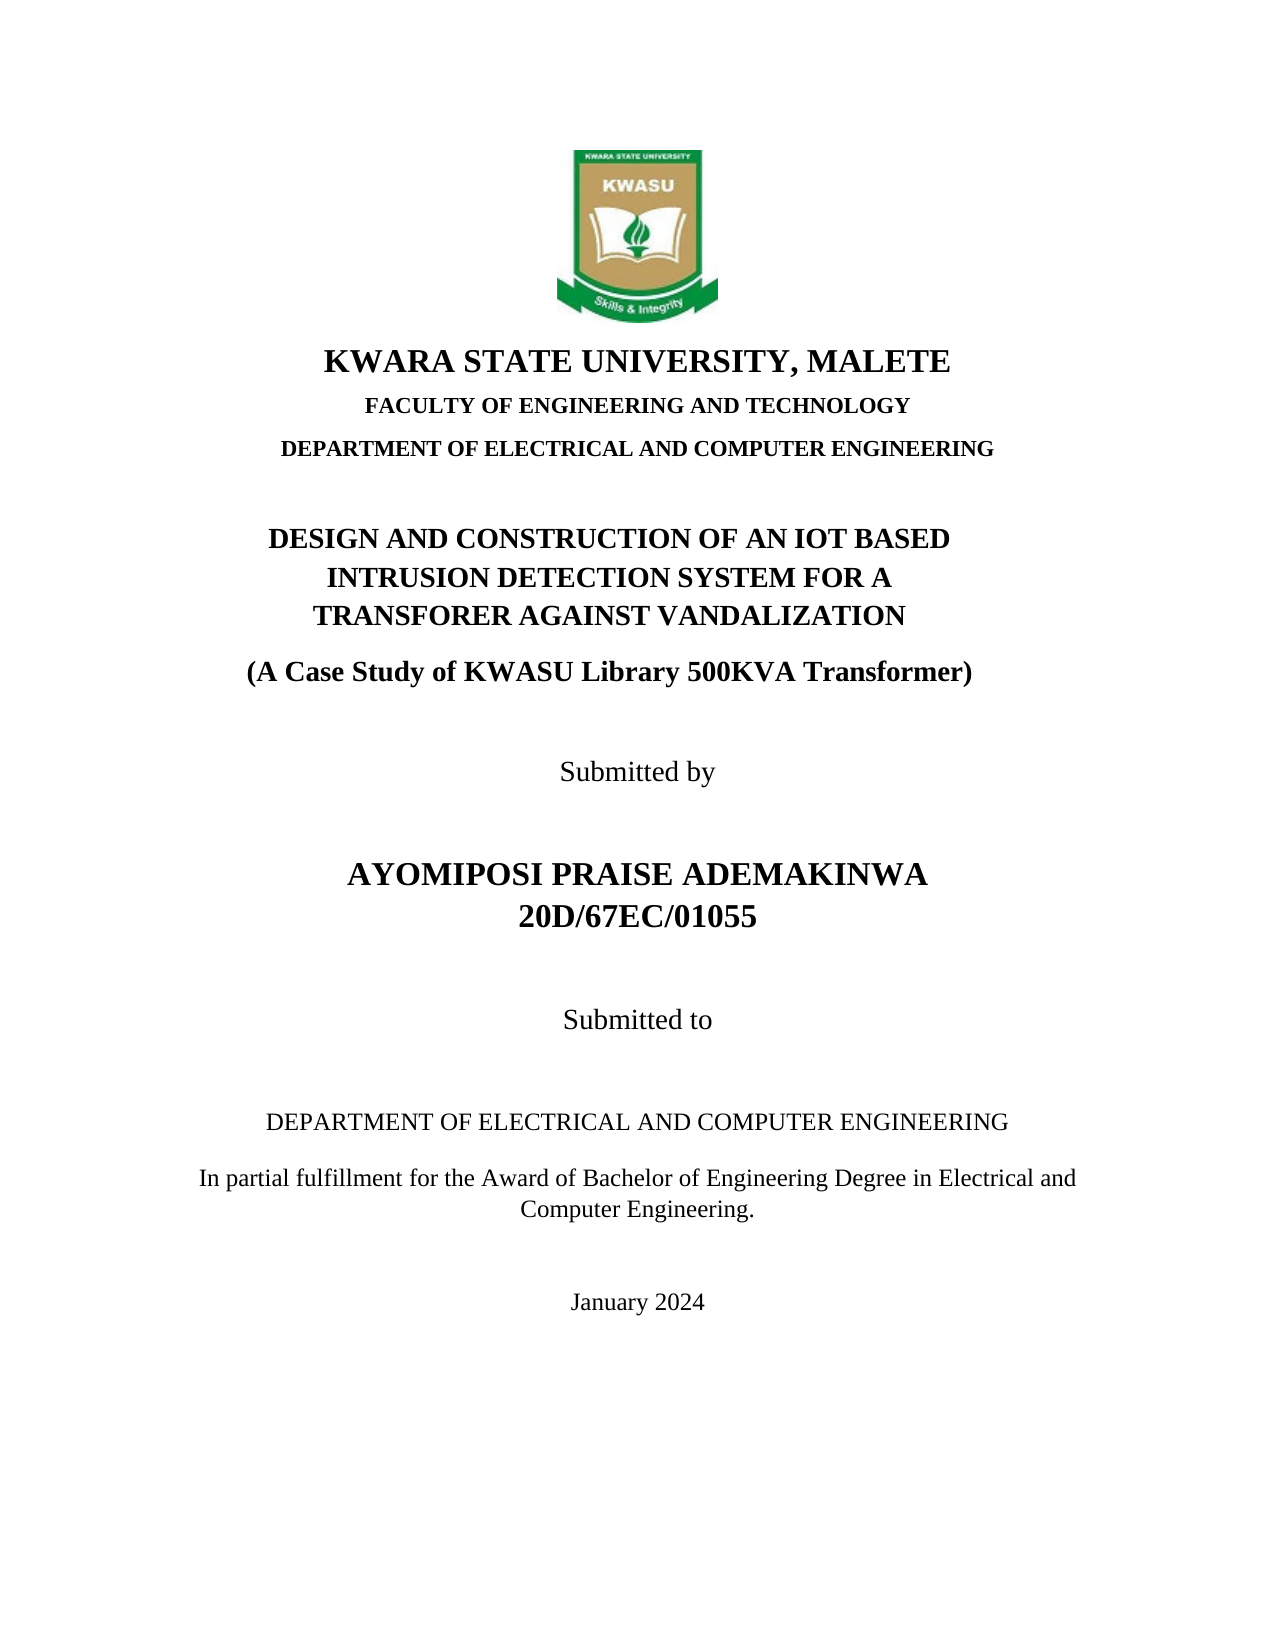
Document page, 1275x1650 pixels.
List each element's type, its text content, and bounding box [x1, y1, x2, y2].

picture [557, 150, 718, 323]
text AYOMIPOSI PRAISE ADEMAKINWA 20D/67EC/01055 [150, 855, 1125, 934]
text DEPARTMENT OF ELECTRICAL AND COMPUTER ENGINEERING [150, 435, 1125, 461]
text DESIGN AND CONSTRUCTION OF AN IOT BASED INTRUSION DETECTION SYSTEM FOR A TRANSFORER AGAINST VANDALIZATION [262, 521, 957, 632]
text Submitted to [150, 1002, 1125, 1035]
text KWARA STATE UNIVERSITY, MALETE [150, 341, 1125, 379]
text DEPARTMENT OF ELECTRICAL AND COMPUTER ENGINEERING [150, 1107, 1125, 1136]
text Submitted by [150, 754, 1125, 788]
text FACULTY OF ENGINEERING AND TECHNOLOGY [150, 392, 1125, 418]
text In partial fulfillment for the Award of Bachelor of Engineering Degree in Electrical and Computer Engineering. [150, 1163, 1125, 1223]
text (A Case Study of KWASU Library 500KVA Transformer) [240, 654, 979, 687]
text January 2024 [150, 1287, 1125, 1316]
